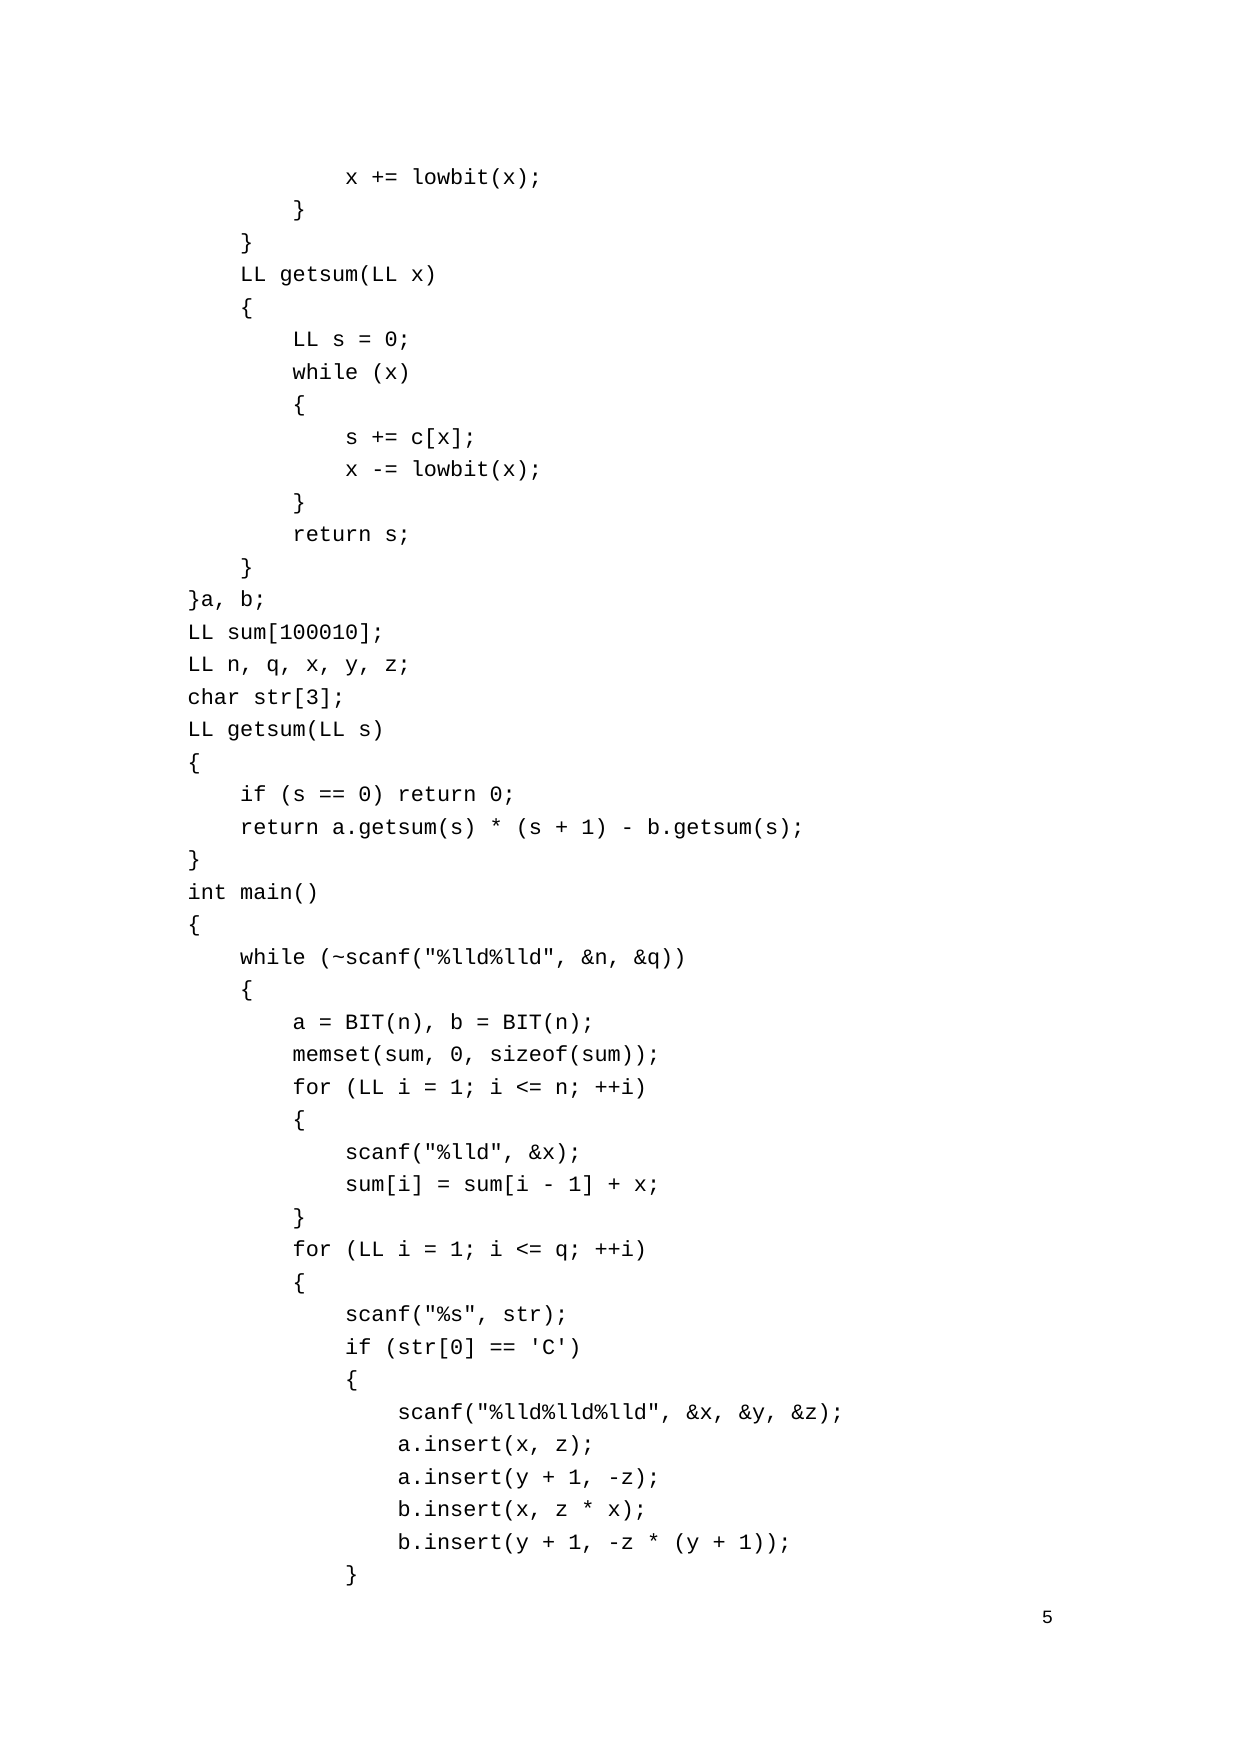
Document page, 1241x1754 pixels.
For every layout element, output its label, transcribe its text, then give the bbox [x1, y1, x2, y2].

text { [187, 389, 1053, 422]
text a.insert(x, z); [187, 1429, 1053, 1462]
text scanf("%lld%lld%lld", &x, &y, &z); [187, 1397, 1053, 1429]
text scanf("%lld", &x); [187, 1137, 1053, 1169]
text x += lowbit(x); [187, 162, 1053, 194]
text } [187, 194, 1053, 227]
text return a.getsum(s) * (s + 1) - b.getsum(s); [187, 812, 1053, 844]
text b.insert(x, z * x); [187, 1494, 1053, 1527]
text } [187, 1559, 1053, 1592]
text b.insert(y + 1, -z * (y + 1)); [187, 1527, 1053, 1559]
text memset(sum, 0, sizeof(sum)); [187, 1039, 1053, 1072]
text } [187, 844, 1053, 877]
text { [187, 974, 1053, 1007]
text a = BIT(n), b = BIT(n); [187, 1007, 1053, 1039]
text { [187, 747, 1053, 779]
text for (LL i = 1; i <= n; ++i) [187, 1072, 1053, 1104]
text LL getsum(LL x) [187, 259, 1053, 292]
text { [187, 292, 1053, 324]
text if (str[0] == 'C') [187, 1332, 1053, 1364]
text sum[i] = sum[i - 1] + x; [187, 1169, 1053, 1202]
text } [187, 1202, 1053, 1234]
text if (s == 0) return 0; [187, 779, 1053, 812]
text LL s = 0; [187, 324, 1053, 357]
text LL sum[100010]; [187, 617, 1053, 649]
text }a, b; [187, 584, 1053, 617]
text return s; [187, 519, 1053, 552]
text } [187, 552, 1053, 584]
text } [187, 487, 1053, 519]
text { [187, 1364, 1053, 1397]
text LL n, q, x, y, z; [187, 649, 1053, 682]
text while (x) [187, 357, 1053, 389]
text x -= lowbit(x); [187, 454, 1053, 487]
text char str[3]; [187, 682, 1053, 714]
text { [187, 1104, 1053, 1137]
text } [187, 227, 1053, 259]
text int main() [187, 877, 1053, 909]
text { [187, 909, 1053, 942]
text a.insert(y + 1, -z); [187, 1462, 1053, 1494]
text scanf("%s", str); [187, 1299, 1053, 1332]
text for (LL i = 1; i <= q; ++i) [187, 1234, 1053, 1267]
text LL getsum(LL s) [187, 714, 1053, 747]
text s += c[x]; [187, 422, 1053, 454]
text { [187, 1267, 1053, 1299]
text while (~scanf("%lld%lld", &n, &q)) [187, 942, 1053, 974]
